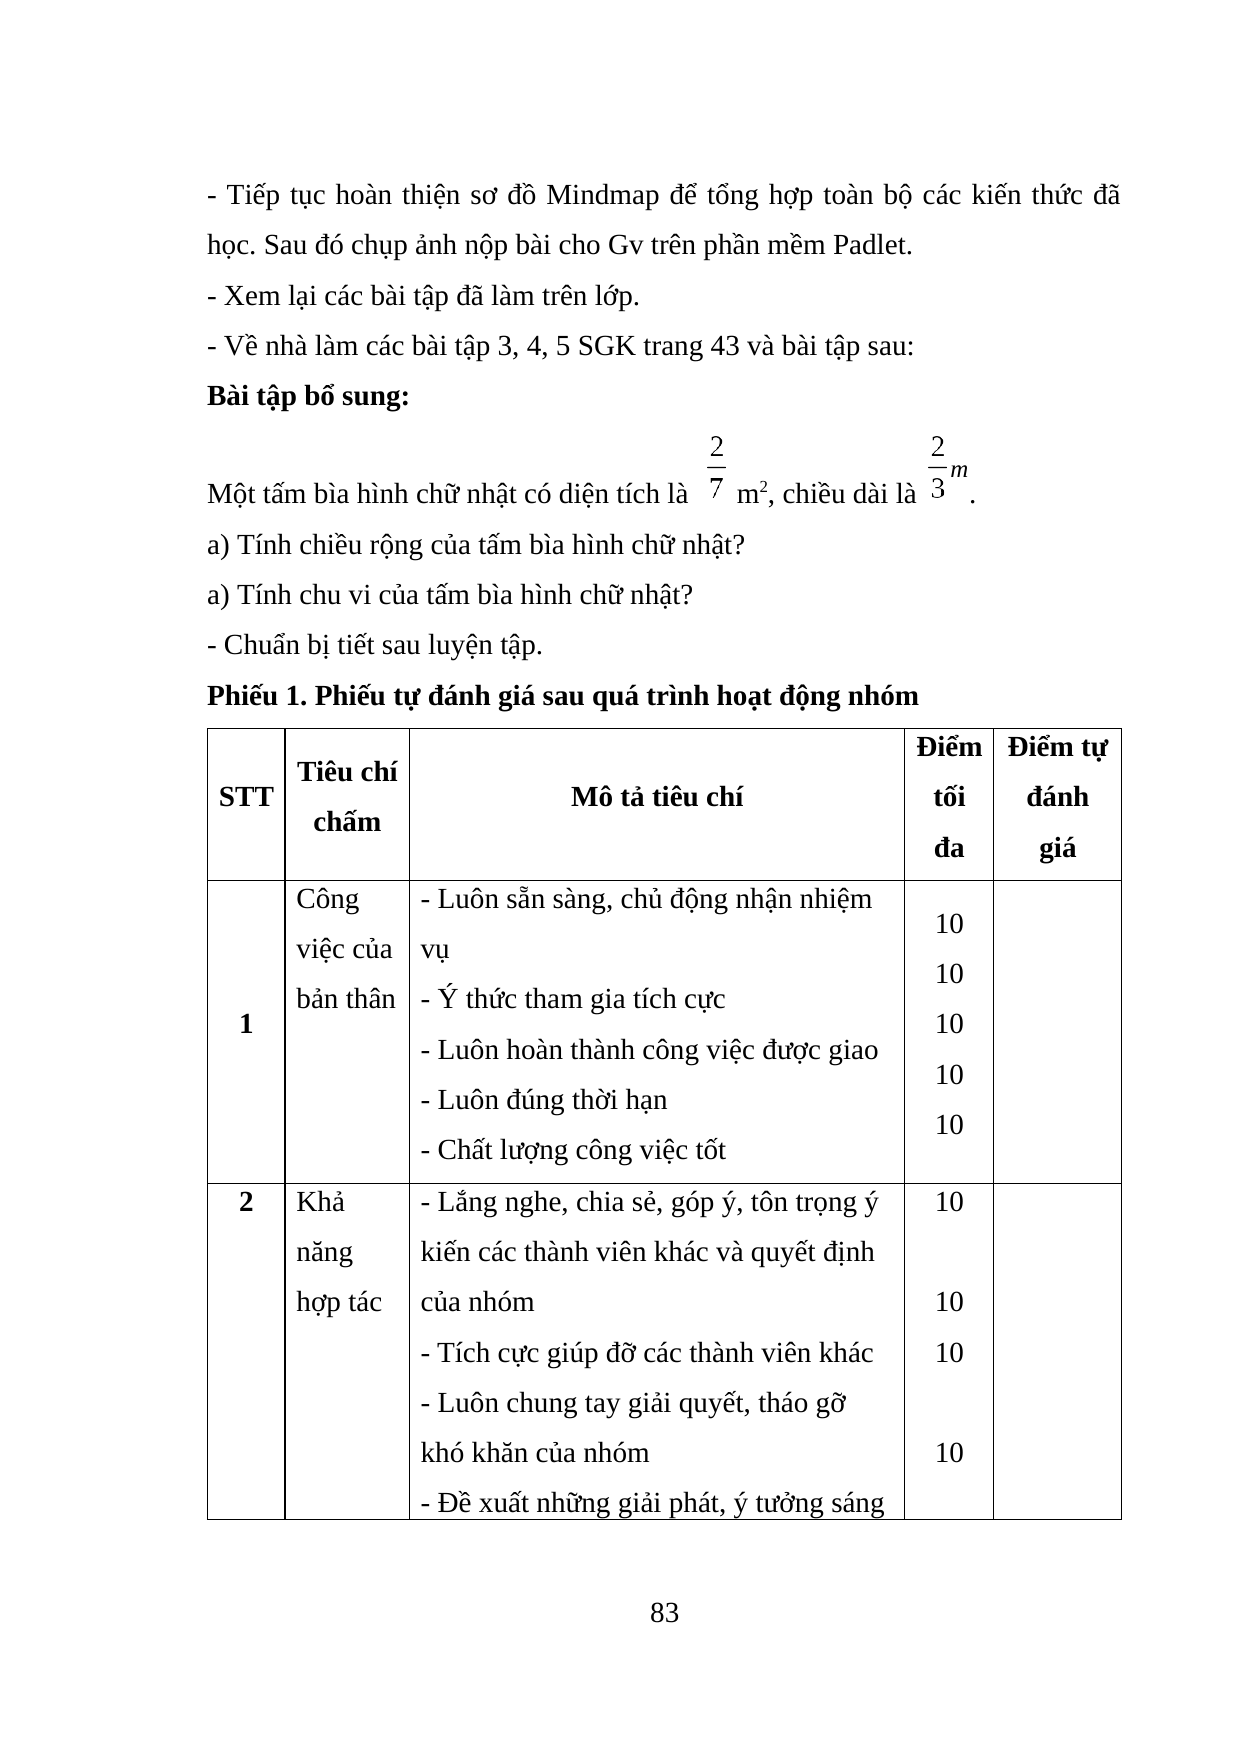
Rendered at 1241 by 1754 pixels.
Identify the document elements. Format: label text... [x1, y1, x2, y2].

table_cell 2 [208, 1184, 284, 1519]
text Bài tập bổ sung: [207, 378, 1122, 412]
table_header Điểm tự đánh giá [994, 729, 1121, 880]
text - Tiếp tục hoàn thiện sơ đồ Mindmap để tổng hợp toàn bộ các kiến thức đã học. Sau đó chụp ảnh nộp bài cho Gv trên phần mềm Padlet. [207, 177, 1122, 261]
table_header STT [208, 729, 284, 880]
text a) Tính chu vi của tấm bìa hình chữ nhật? [207, 577, 1122, 611]
text Một tấm bìa hình chữ nhật có diện tích là m2, chiều dài là . [207, 429, 1122, 510]
table_header Điểm tối đa [905, 729, 993, 880]
table_cell Khả năng hợp tác [286, 1184, 409, 1519]
table_cell [994, 881, 1121, 1183]
text - Chuẩn bị tiết sau luyện tập. [207, 627, 1122, 661]
text - Về nhà làm các bài tập 3, 4, 5 SGK trang 43 và bài tập sau: [207, 328, 1122, 362]
text a) Tính chiều rộng của tấm bìa hình chữ nhật? [207, 527, 1122, 560]
table_cell 10 10 10 10 10 [905, 881, 993, 1183]
table_header Tiêu chí chấm [286, 729, 409, 880]
table_cell 10 10 10 10 [905, 1184, 993, 1519]
table_cell [994, 1184, 1121, 1519]
table_cell Công việc của bản thân [286, 881, 409, 1183]
text Phiếu 1. Phiếu tự đánh giá sau quá trình hoạt động nhóm [207, 678, 1122, 711]
text - Xem lại các bài tập đã làm trên lớp. [207, 278, 1122, 311]
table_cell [410, 1184, 904, 1519]
table_cell - Luôn sẵn sàng, chủ động nhận nhiệm vụ - Ý thức tham gia tích cực - Luôn hoàn thành công việc được giao - Luôn đúng thời hạn - Chất lượng công việc tốt [410, 881, 904, 1183]
table_header Mô tả tiêu chí [410, 729, 904, 880]
table_cell 1 [208, 881, 284, 1183]
